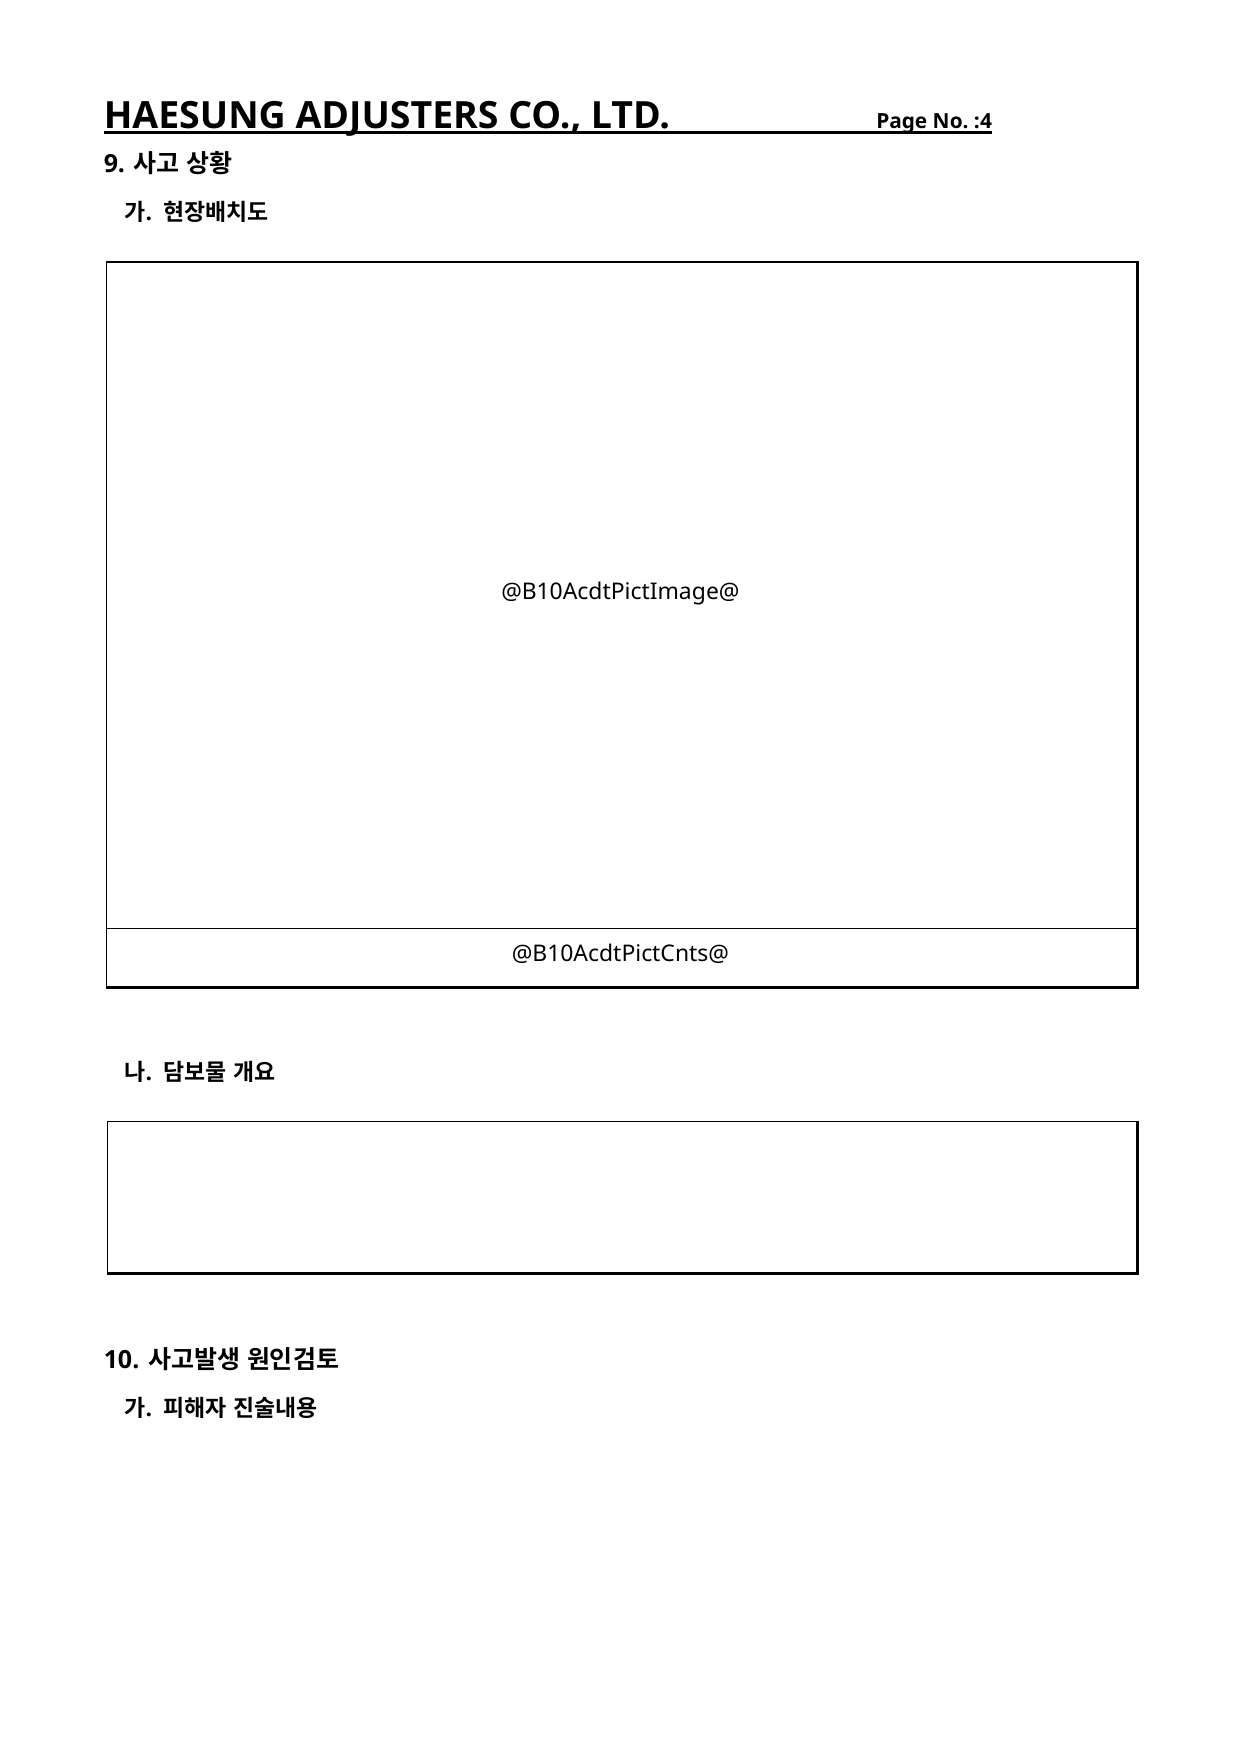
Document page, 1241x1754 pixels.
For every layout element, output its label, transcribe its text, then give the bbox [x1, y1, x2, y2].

list 현장배치도 [124, 194, 1137, 227]
list 사고 상황 [103, 143, 1137, 179]
table_cell @B10AcdtPictCnts@ [107, 929, 1136, 986]
table_header [108, 1122, 1136, 1272]
list 담보물 개요 [124, 1053, 1137, 1087]
table_header @B10AcdtPictImage@ [107, 263, 1136, 928]
list 사고발생 원인검토 [103, 1339, 1137, 1376]
list 피해자 진술내용 [124, 1390, 1137, 1424]
